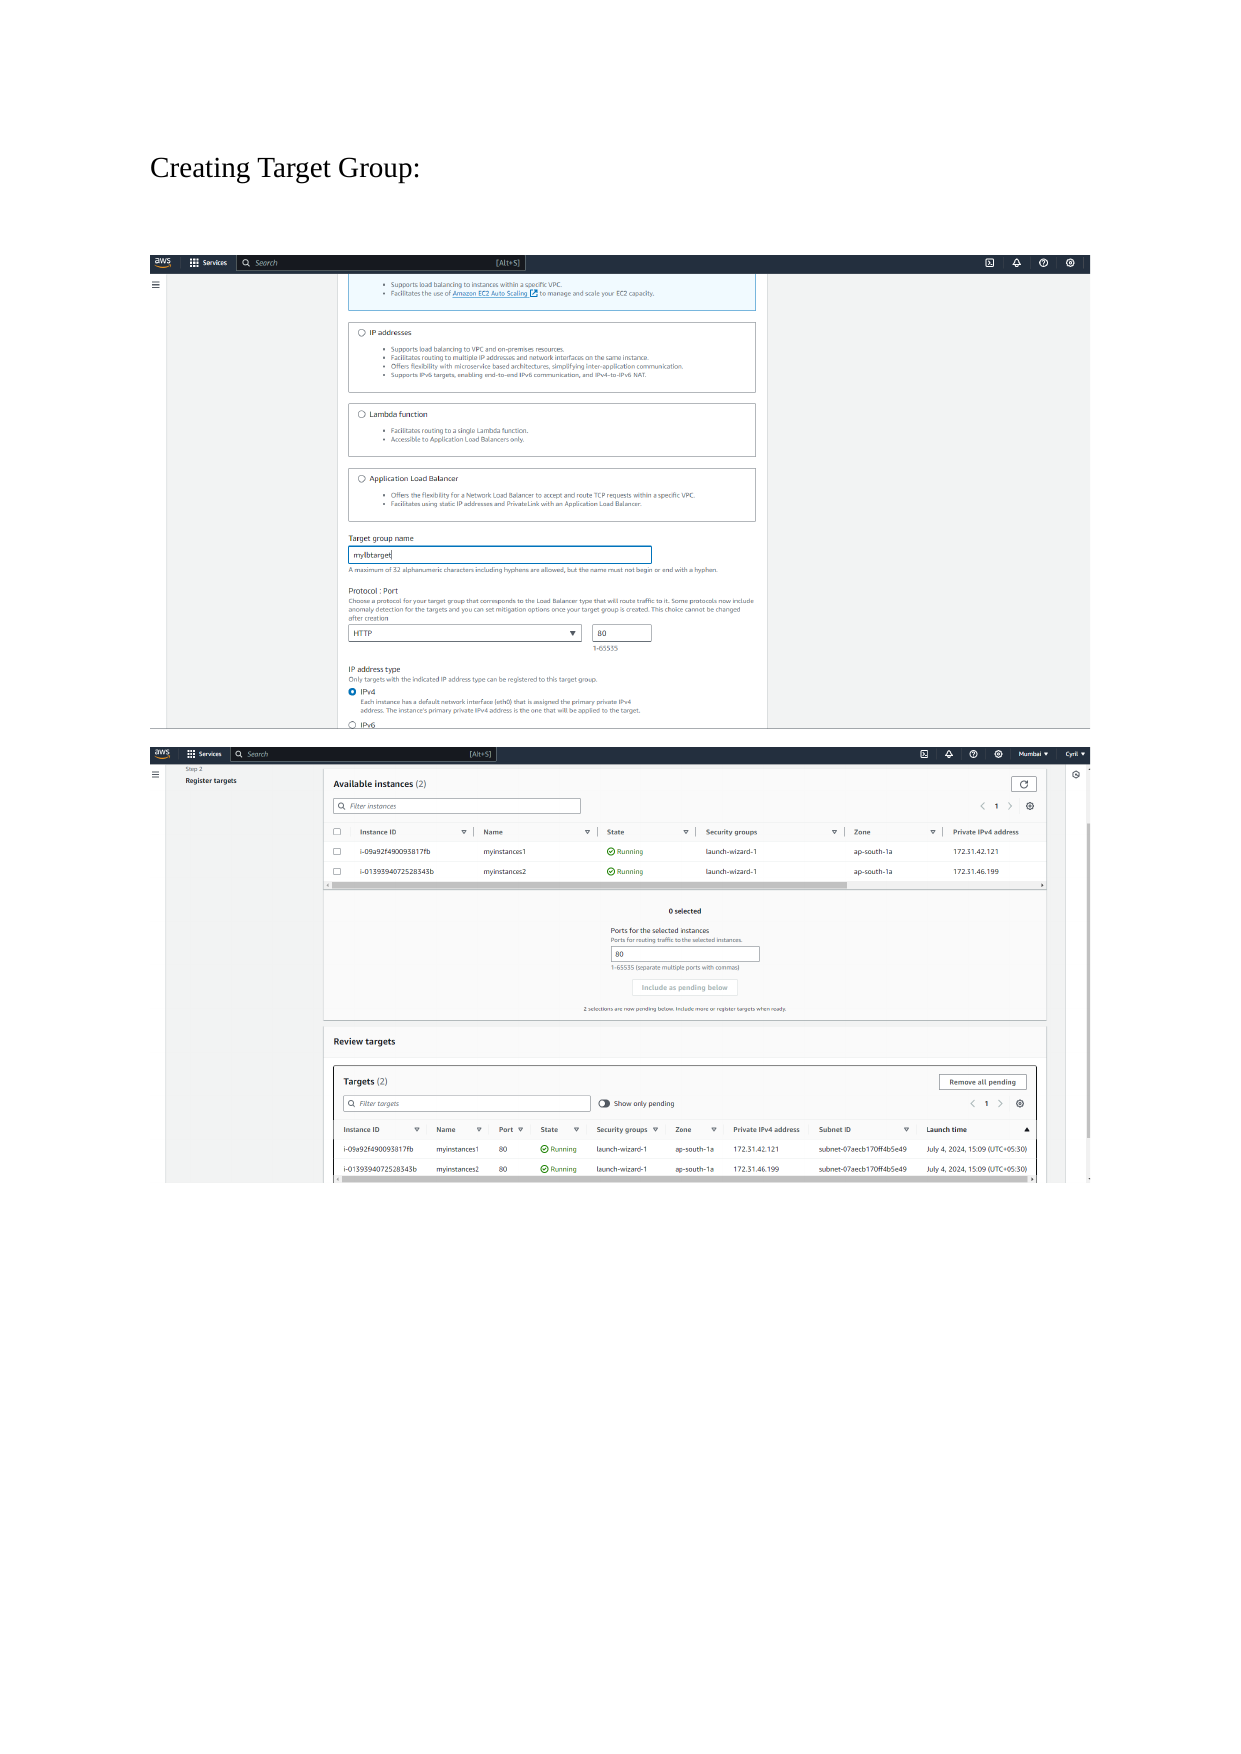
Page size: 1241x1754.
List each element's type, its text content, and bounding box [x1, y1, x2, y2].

picture [150, 747, 1091, 1183]
text Creating Target Group: [150, 150, 1090, 183]
picture [150, 255, 1091, 729]
